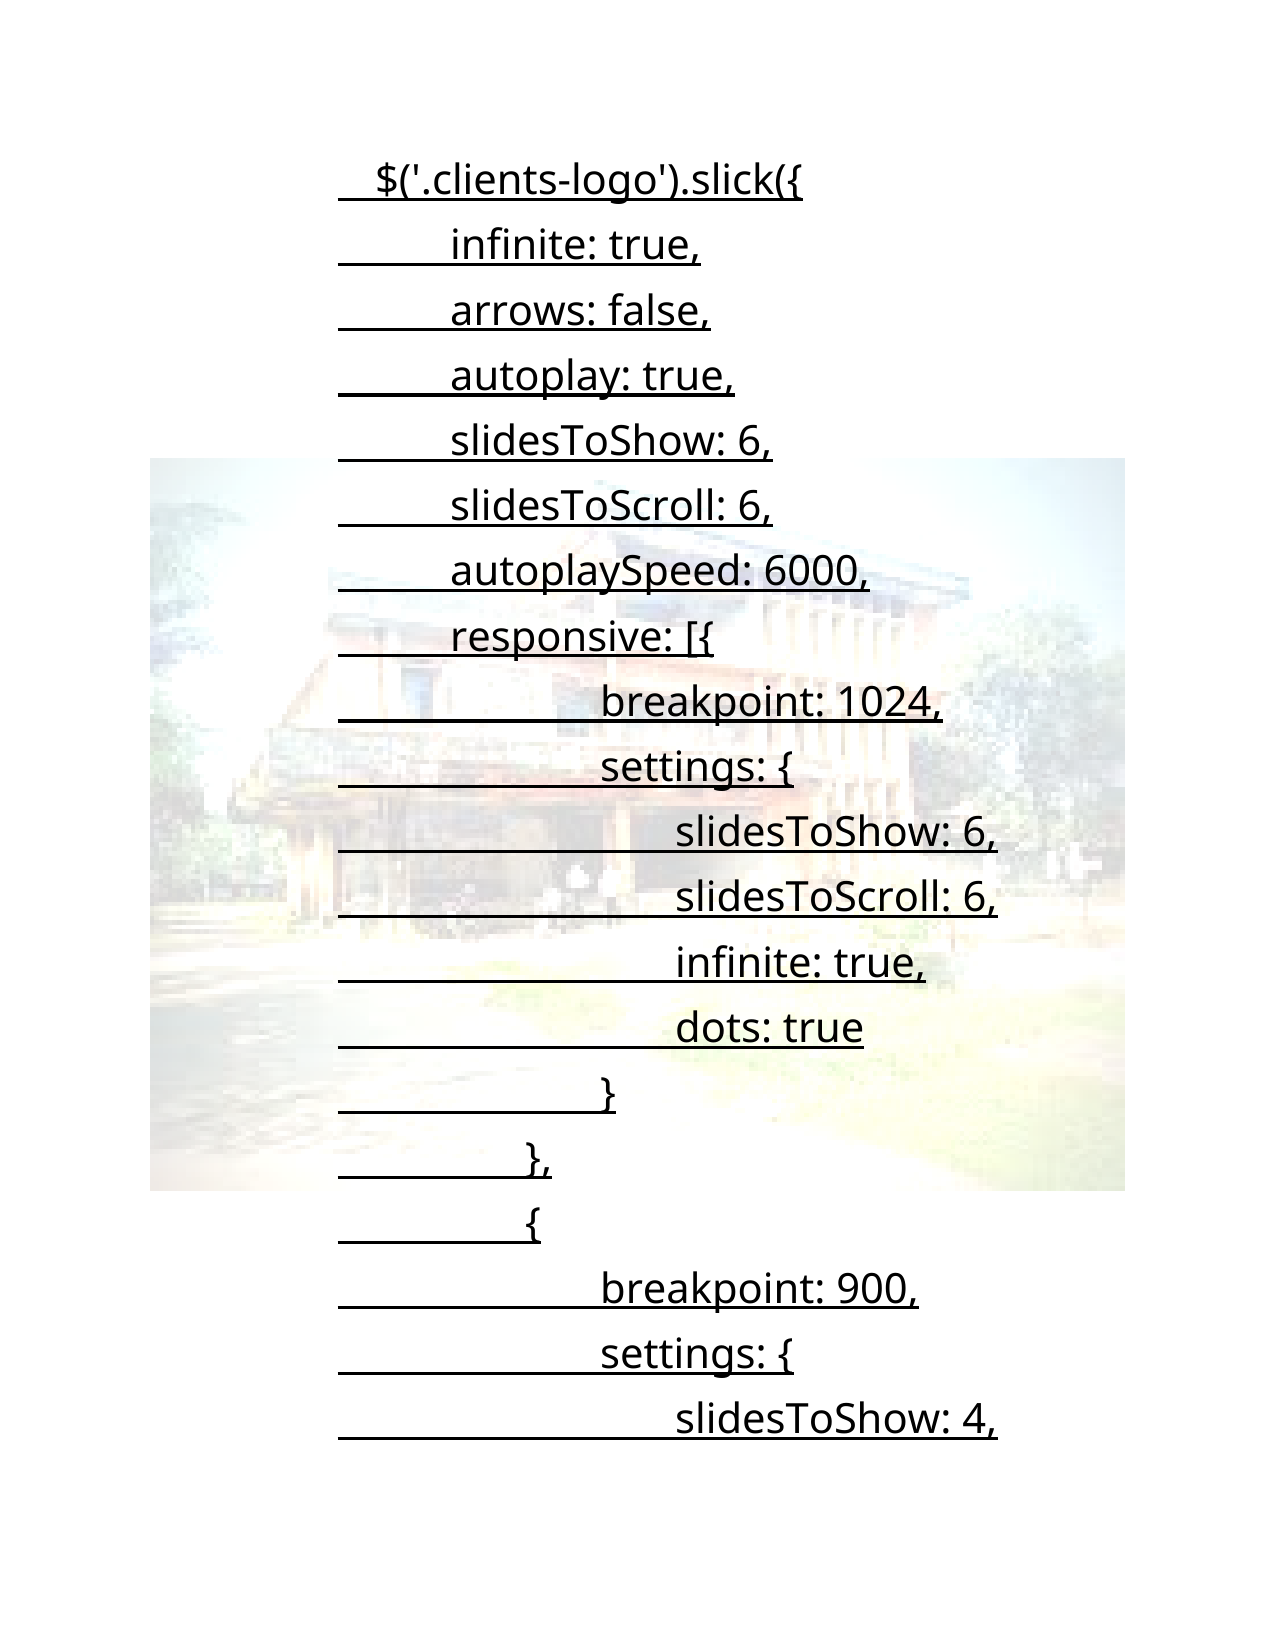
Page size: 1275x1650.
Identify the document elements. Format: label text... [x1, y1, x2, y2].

list dots: true [337, 998, 1125, 1054]
list } [337, 1063, 1125, 1120]
list breakpoint: 900, [337, 1258, 1125, 1315]
list slidesToScroll: 6, [337, 867, 1125, 924]
list }, [337, 1128, 1125, 1185]
list arrows: false, [337, 280, 1125, 337]
list slidesToShow: 6, [337, 802, 1125, 859]
list slidesToShow: 4, [337, 1389, 1125, 1446]
list infinite: true, [337, 215, 1125, 272]
list settings: { [337, 737, 1125, 794]
list breakpoint: 1024, [337, 672, 1125, 728]
list infinite: true, [337, 932, 1125, 989]
list autoplaySpeed: 6000, [337, 541, 1125, 598]
list responsive: [{ [337, 606, 1125, 663]
list slidesToScroll: 6, [337, 476, 1125, 533]
list autoplay: true, [337, 346, 1125, 402]
list { [337, 1193, 1125, 1250]
list slidesToShow: 6, [337, 411, 1125, 468]
list settings: { [337, 1324, 1125, 1381]
list $('.clients-logo').slick({ [337, 150, 1125, 207]
